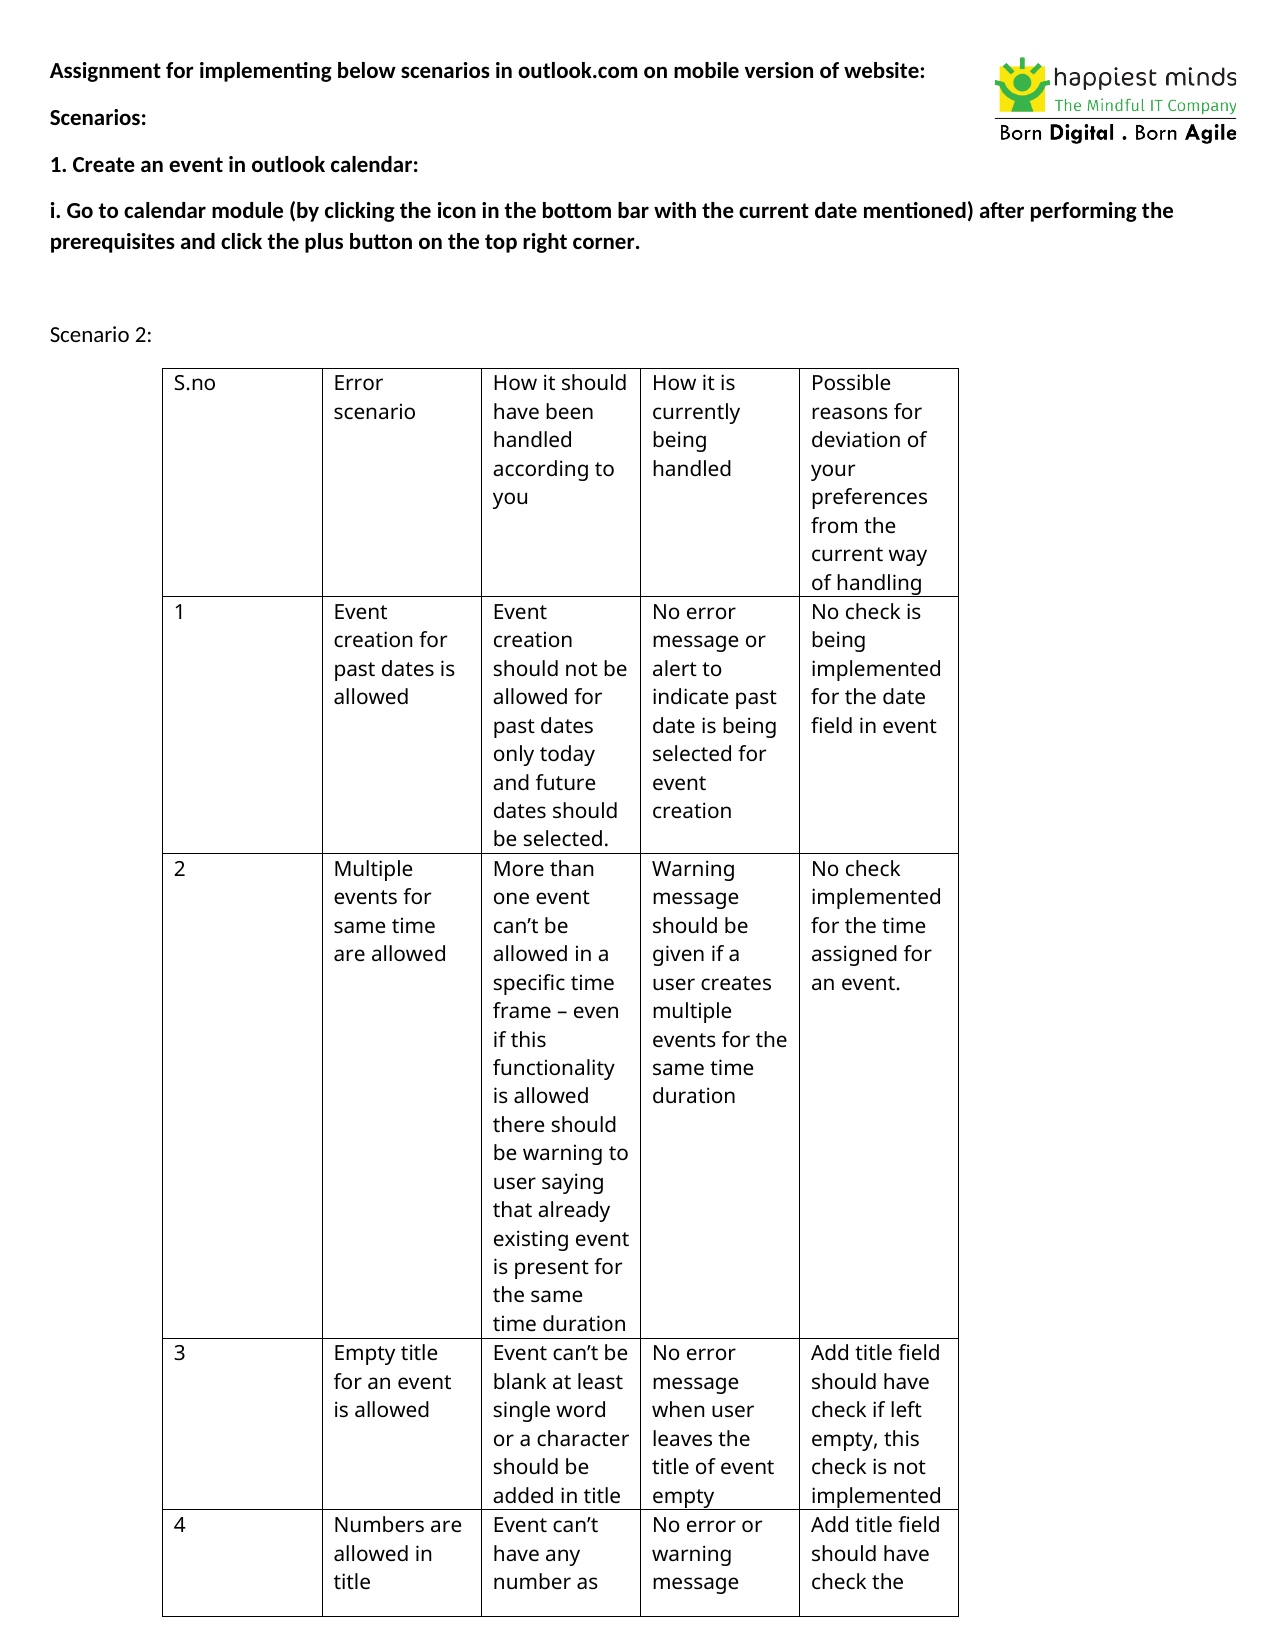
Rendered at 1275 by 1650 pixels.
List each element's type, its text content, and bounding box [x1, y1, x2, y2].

table_cell No error message or alert to indicate past date is being selected for event creation [641, 597, 799, 853]
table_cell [800, 1510, 958, 1616]
table_cell Add title field should have check if left empty, this check is not implemented [800, 1339, 958, 1509]
picture [994, 131, 1237, 144]
text i. Go to calendar module (by clicking the icon in the bottom bar with the current date mentioned) after performing the prerequisites and click the plus button on the top right corner. [49, 197, 1237, 255]
text Scenarios: [49, 103, 1237, 131]
table_cell 2 [163, 854, 322, 1337]
table_cell 1 [163, 597, 322, 853]
table_cell 3 [163, 1339, 322, 1509]
table_header Error scenario [323, 369, 481, 596]
table_cell Event creation for past dates is allowed [323, 597, 481, 853]
table_cell Event creation should not be allowed for past dates only today and future dates should be selected. [482, 597, 640, 853]
table_cell No error message when user leaves the title of event empty [641, 1339, 799, 1509]
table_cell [323, 1510, 481, 1616]
table_cell Multiple events for same time are allowed [323, 854, 481, 1337]
table_header S.no [163, 369, 322, 596]
text Scenario 2: [49, 321, 1237, 349]
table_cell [641, 1510, 799, 1616]
table_cell Event can’t be blank at least single word or a character should be added in title [482, 1339, 640, 1509]
table_cell No check is being implemented for the date field in event [800, 597, 958, 853]
table_header How it should have been handled according to you [482, 369, 640, 596]
text 1. Create an event in outlook calendar: [49, 150, 1237, 178]
table_cell Empty title for an event is allowed [323, 1339, 481, 1509]
table_cell No check implemented for the time assigned for an event. [800, 854, 958, 1337]
table_cell Warning message should be given if a user creates multiple events for the same time duration [641, 854, 799, 1337]
picture [994, 84, 1237, 103]
table_cell More than one event can’t be allowed in a specific time frame – even if this functionality is allowed there should be warning to user saying that already existing event is present for the same time duration [482, 854, 640, 1337]
table_header Possible reasons for deviation of your preferences from the current way of handling [800, 369, 958, 596]
table_cell 4 [163, 1510, 322, 1616]
table_header How it is currently being handled [641, 369, 799, 596]
text Assignment for implementing below scenarios in outlook.com on mobile version of website: [49, 56, 1237, 84]
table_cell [482, 1510, 640, 1616]
